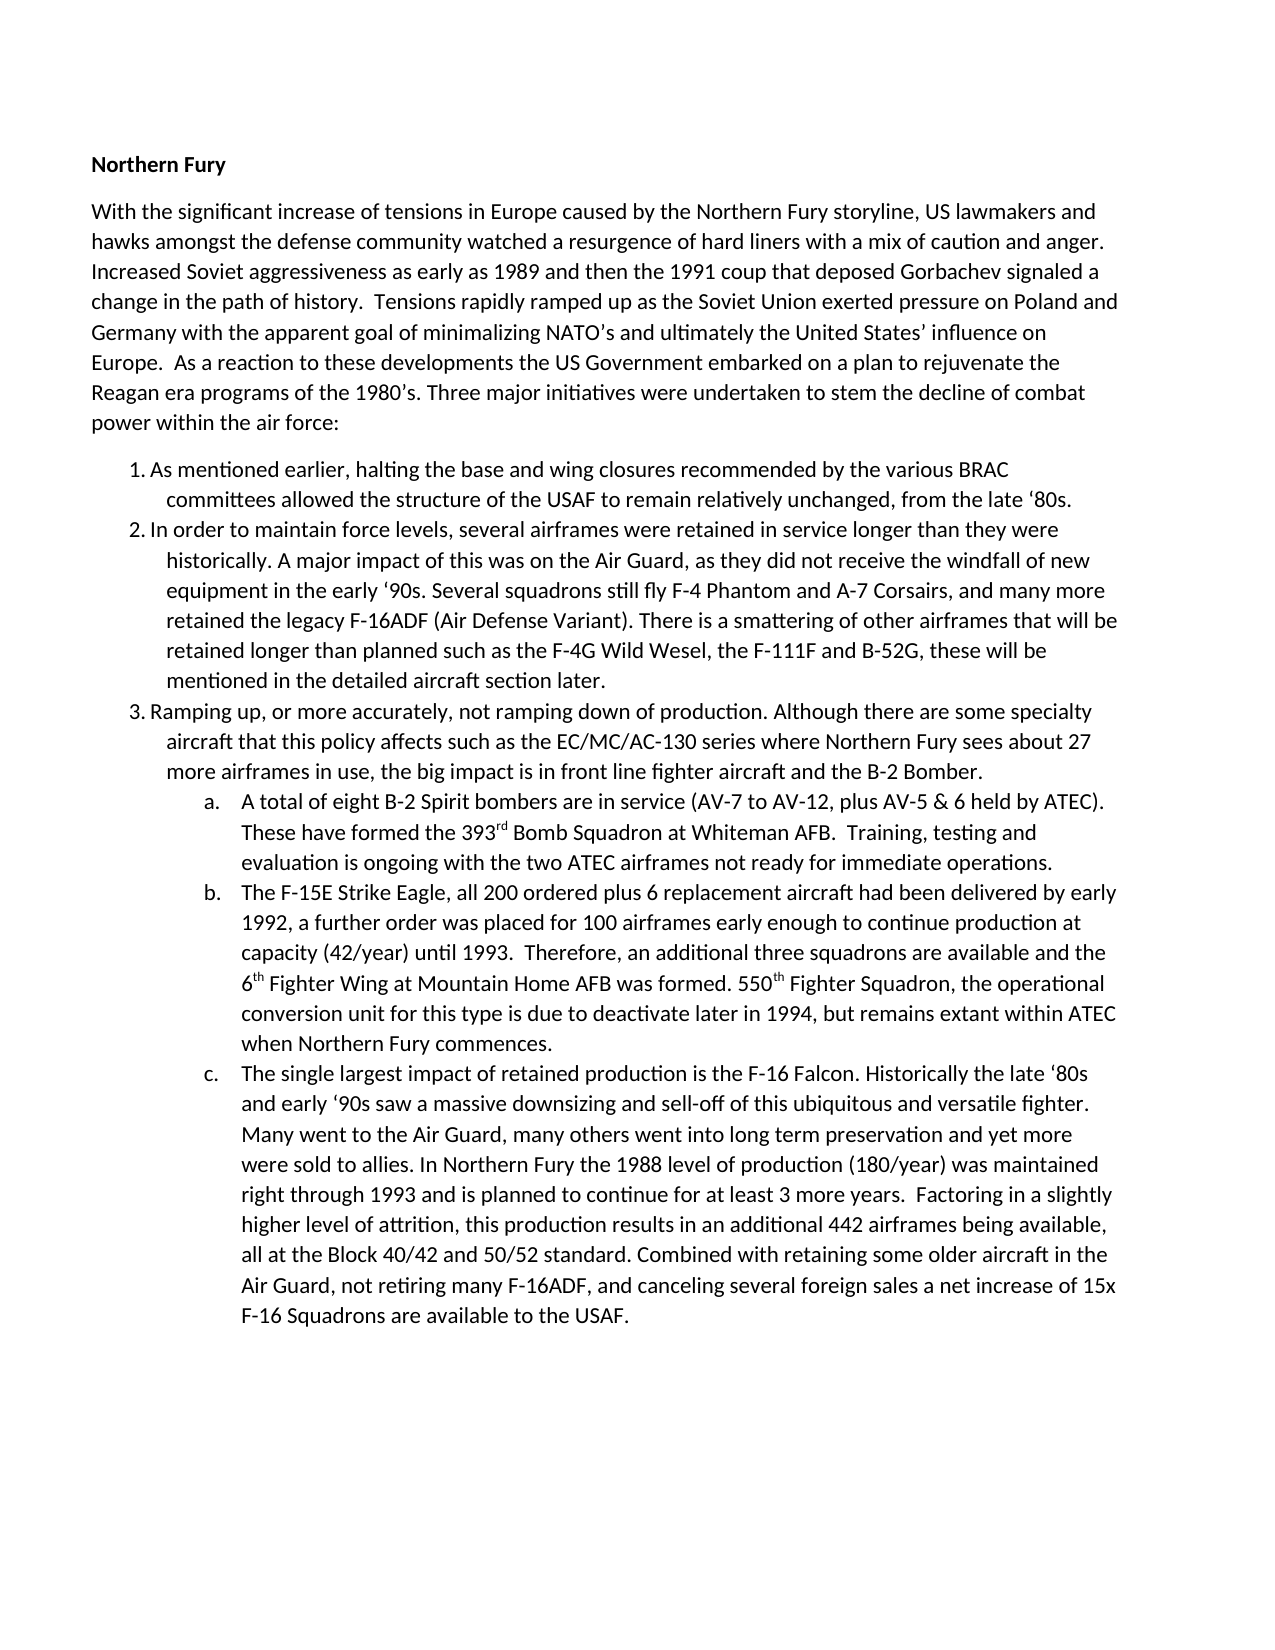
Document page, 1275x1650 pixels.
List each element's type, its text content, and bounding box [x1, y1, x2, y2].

list Ramping up, or more accurately, not ramping down of production. Although there are some specialty aircraft that this policy affects such as the EC/MC/AC-130 series where Northern Fury sees about 27 more airframes in use, the big impact is in front line fighter aircraft and the B-2 Bomber. [128, 697, 1125, 785]
list In order to maintain force levels, several airframes were retained in service longer than they were historically. A major impact of this was on the Air Guard, as they did not receive the windfall of new equipment in the early ‘90s. Several squadrons still fly F-4 Phantom and A-7 Corsairs, and many more retained the legacy F-16ADF (Air Defense Variant). There is a smattering of other airframes that will be retained longer than planned such as the F-4G Wild Wesel, the F-111F and B-52G, these will be mentioned in the detailed aircraft section later. [128, 516, 1125, 695]
list The F-15E Strike Eagle, all 200 ordered plus 6 replacement aircraft had been delivered by early 1992, a further order was placed for 100 airframes early enough to continue production at capacity (42/year) until 1993. Therefore, an additional three squadrons are available and the 6th Fighter Wing at Mountain Home AFB was formed. 550th Fighter Squadron, the operational conversion unit for this type is due to deactivate later in 1994, but remains extant within ATEC when Northern Fury commences. [203, 878, 1125, 1057]
list A total of eight B-2 Spirit bombers are in service (AV-7 to AV-12, plus AV-5 & 6 held by ATEC). These have formed the 393rd Bomb Squadron at Whiteman AFB. Training, testing and evaluation is ongoing with the two ATEC airframes not ready for immediate operations. [203, 787, 1125, 876]
list As mentioned earlier, halting the base and wing closures recommended by the various BRAC committees allowed the structure of the USAF to remain relatively unchanged, from the late ‘80s. [128, 455, 1125, 513]
text With the significant increase of tensions in Europe caused by the Northern Fury storyline, US lawmakers and hawks amongst the defense community watched a resurgence of hard liners with a mix of caution and anger. Increased Soviet aggressiveness as early as 1989 and then the 1991 coup that deposed Gorbachev signaled a change in the path of history. Tensions rapidly ramped up as the Soviet Union exerted pressure on Poland and Germany with the apparent goal of minimalizing NATO’s and ultimately the United States’ influence on Europe. As a reaction to these developments the US Government embarked on a plan to rejuvenate the Reagan era programs of the 1980’s. Three major initiatives were undertaken to stem the decline of combat power within the air force: [91, 197, 1125, 436]
text Northern Fury [91, 150, 1125, 178]
list The single largest impact of retained production is the F-16 Falcon. Historically the late ‘80s and early ‘90s saw a massive downsizing and sell-off of this ubiquitous and versatile fighter. Many went to the Air Guard, many others went into long term preservation and yet more were sold to allies. In Northern Fury the 1988 level of production (180/year) was maintained right through 1993 and is planned to continue for at least 3 more years. Factoring in a slightly higher level of attrition, this production results in an additional 442 airframes being available, all at the Block 40/42 and 50/52 standard. Combined with retaining some older aircraft in the Air Guard, not retiring many F-16ADF, and canceling several foreign sales a net increase of 15x F-16 Squadrons are available to the USAF. [203, 1059, 1125, 1329]
